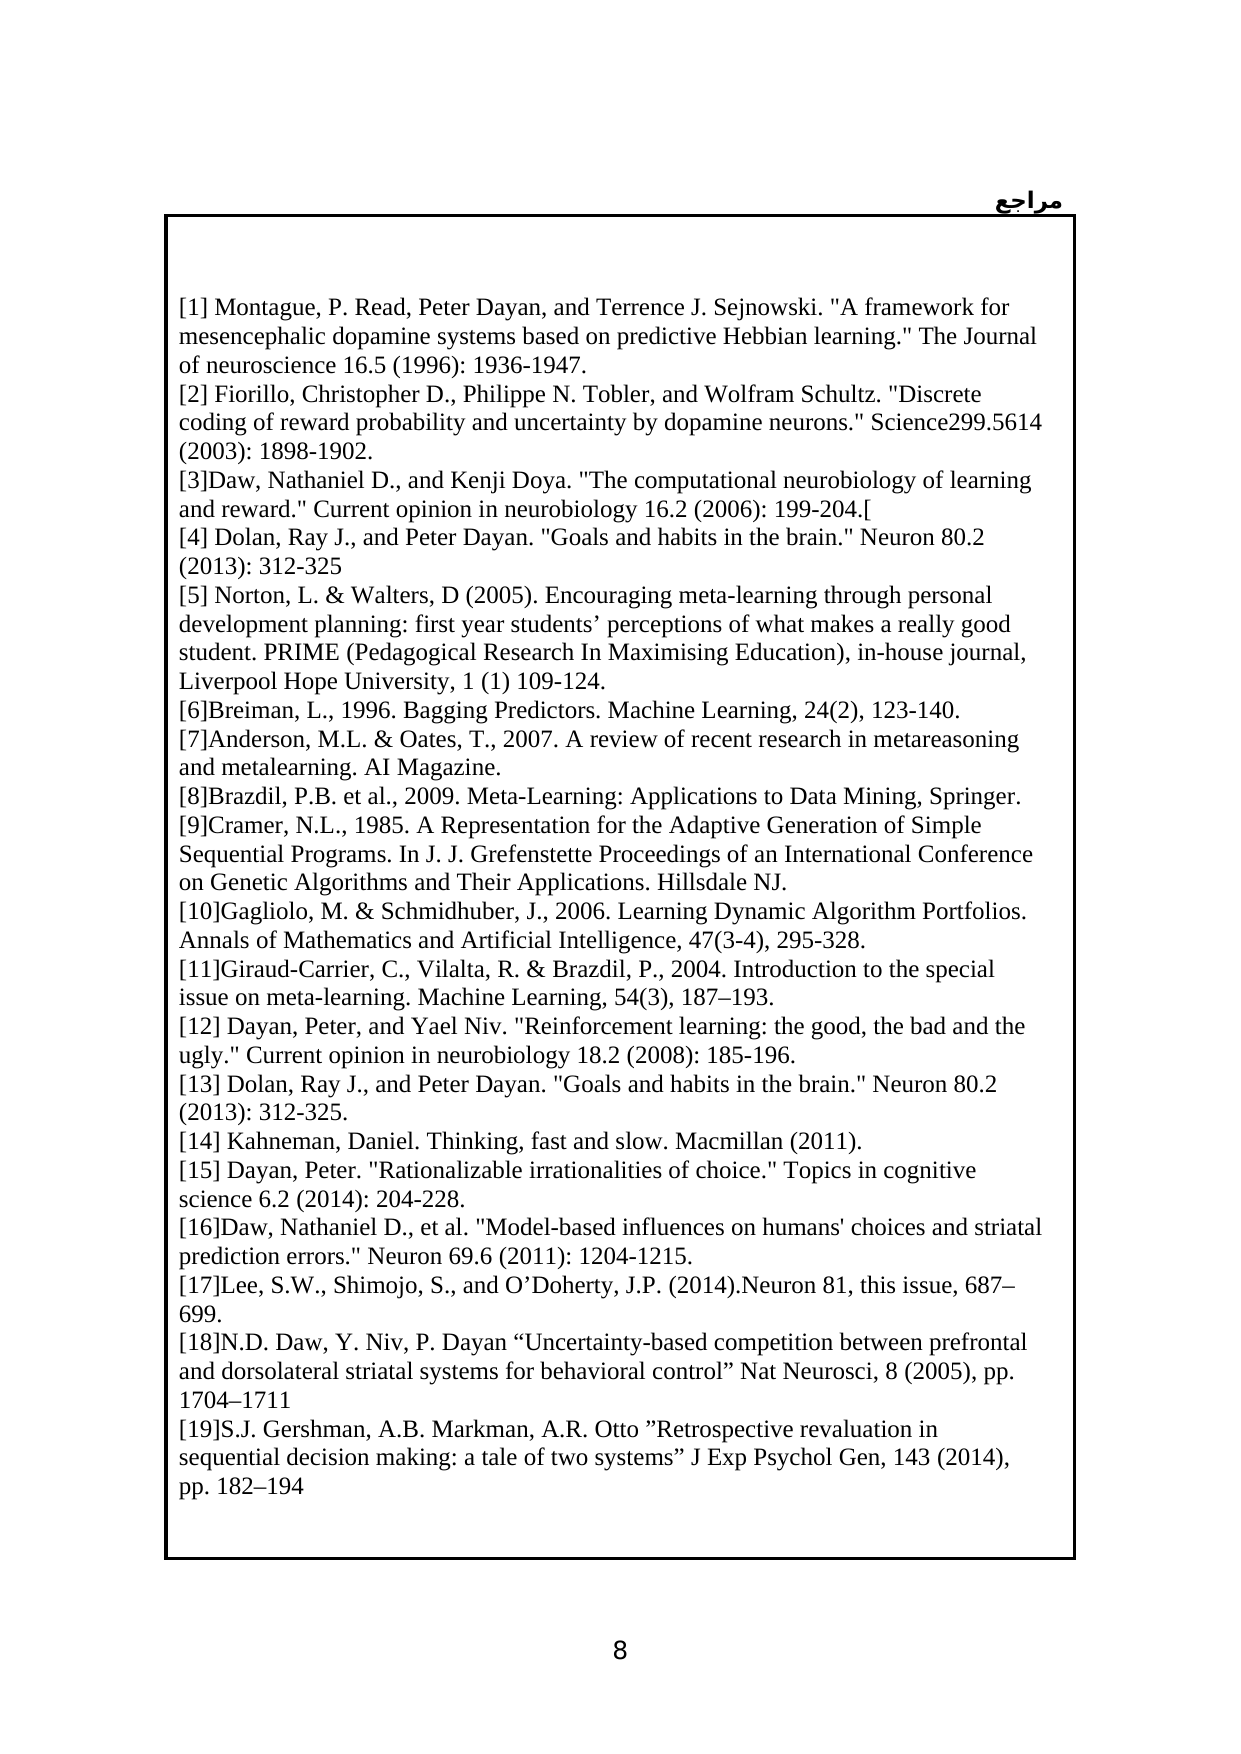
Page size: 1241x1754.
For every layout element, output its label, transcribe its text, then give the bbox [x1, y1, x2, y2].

text مراجع [177, 187, 1063, 214]
table_header [168, 217, 1073, 1557]
